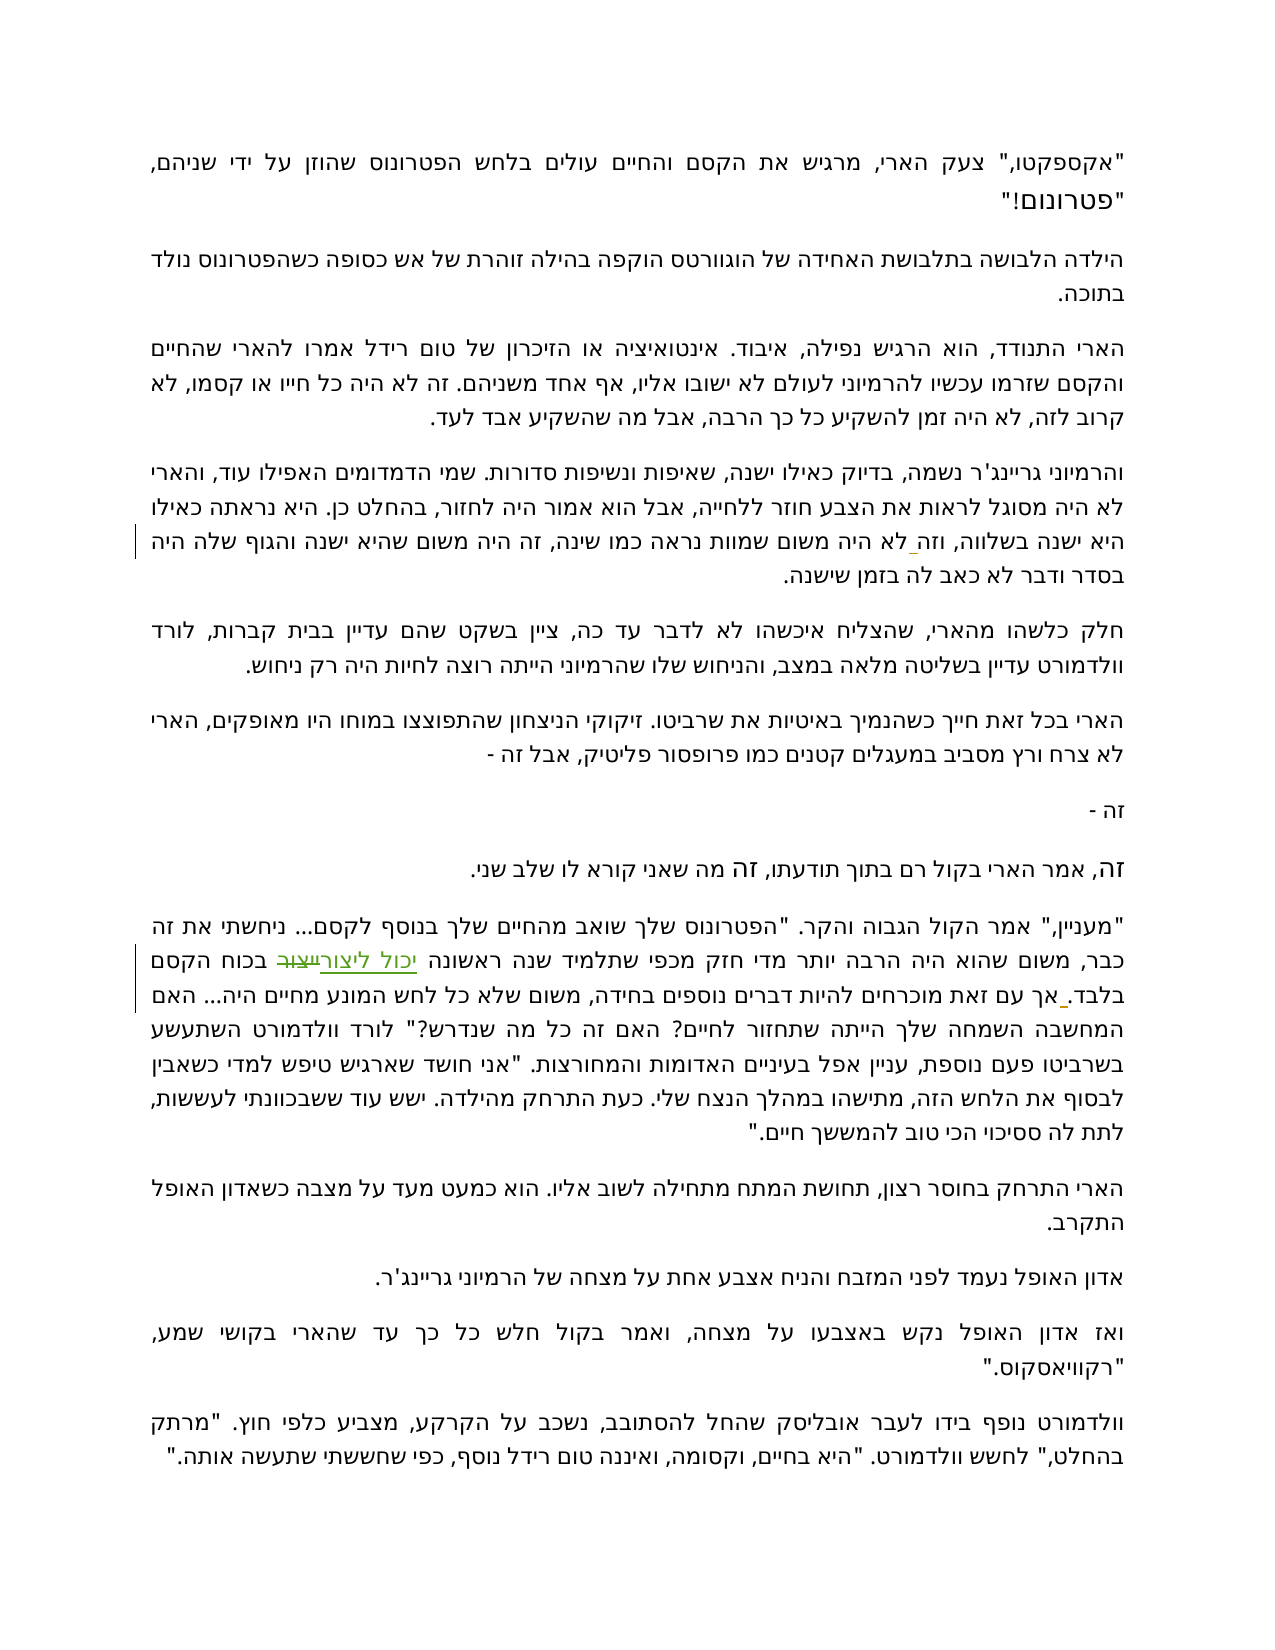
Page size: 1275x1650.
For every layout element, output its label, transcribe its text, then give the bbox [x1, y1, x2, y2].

text הארי בכל זאת חייך כשהנמיך באיטיות את שרביטו. זיקוקי הניצחון שהתפוצצו במוחו היו מאופקים, הארי לא צרח ורץ מסביב במעגלים קטנים כמו פרופסור פליטיק, אבל זה - [150, 708, 1125, 772]
text חלק כלשהו מהארי, שהצליח איכשהו לא לדבר עד כה, ציין בשקט שהם עדיין בבית קברות, לורד וולדמורט עדיין בשליטה מלאה במצב, והניחוש שלו שהרמיוני הייתה רוצה לחיות היה רק ניחוש. [150, 618, 1125, 683]
text זה - [150, 797, 1125, 827]
text ואז אדון האופל נקש באצבעו על מצחה, ואמר בקול חלש כל כך עד שהארי בקושי שמע, "רקוויאסקוס." [150, 1320, 1125, 1384]
text הילדה הלבושה בתלבושת האחידה של הוגוורטס הוקפה בהילה זוהרת של אש כסופה כשהפטרונוס נולד בתוכה. [150, 246, 1125, 311]
text "אקספקטו," צעק הארי, מרגיש את הקסם והחיים עולים בלחש הפטרונוס שהוזן על ידי שניהם, "פטרונום!" [150, 150, 1125, 220]
text הארי התנודד, הוא הרגיש נפילה, איבוד. אינטואיציה או הזיכרון של טום רידל אמרו להארי שהחיים והקסם שזרמו עכשיו להרמיוני לעולם לא ישובו אליו, אף אחד משניהם. זה לא היה כל חייו או קסמו, לא קרוב לזה, לא היה זמן להשקיע כל כך הרבה, אבל מה שהשקיע אבד לעד. [150, 336, 1125, 435]
text וולדמורט נופף בידו לעבר אובליסק שהחל להסתובב, נשכב על הקרקע, מצביע כלפי חוץ. "מרתק בהחלט," לחשש וולדמורט. "היא בחיים, וקסומה, ואיננה טום רידל נוסף, כפי שחששתי שתעשה אותה." [150, 1410, 1125, 1474]
text הארי התרחק בחוסר רצון, תחושת המתח מתחילה לשוב אליו. הוא כמעט מעד על מצבה כשאדון האופל התקרב. [150, 1176, 1125, 1240]
text "מעניין," אמר הקול הגבוה והקר. "הפטרונוס שלך שואב מהחיים שלך בנוסף לקסם… ניחשתי את זה כבר, משום שהוא היה הרבה יותר מדי חזק מכפי שתלמיד שנה ראשונה בכוח הקסם בלבד.אך עם זאת מוכרחים להיות דברים נוספים בחידה, משום שלא כל לחש המונע מחיים היה… האם המחשבה השמחה שלך הייתה שתחזור לחיים? האם זה כל מה שנדרש?" לורד וולדמורט השתעשע בשרביטו פעם נוספת, עניין אפל בעיניים האדומות והמחורצות. "אני חושד שארגיש טיפש למדי כשאבין לבסוף את הלחש הזה, מתישהו במהלך הנצח שלי. כעת התרחק מהילדה. ישש עוד ששבכוונתי לעששות, לתת לה ססיכוי הכי טוב להמששך חיים." [150, 914, 1125, 1150]
text והרמיוני גריינג'ר נשמה, בדיוק כאילו ישנה, שאיפות ונשיפות סדורות. שמי הדמדומים האפילו עוד, והארי לא היה מסוגל לראות את הצבע חוזר ללחייה, אבל הוא אמור היה לחזור, בהחלט כן. היא נראתה כאילו היא ישנה בשלווה, וזהלא היה משום שמוות נראה כמו שינה, זה היה משום שהיא ישנה והגוף שלה היה בסדר ודבר לא כאב לה בזמן שישנה. [150, 460, 1125, 593]
text זה, אמר הארי בקול רם בתוך תודעתו, זה מה שאני קורא לו שלב שני. [150, 853, 1125, 888]
text אדון האופל נעמד לפני המזבח והניח אצבע אחת על מצחה של הרמיוני גריינג'ר. [150, 1265, 1125, 1295]
